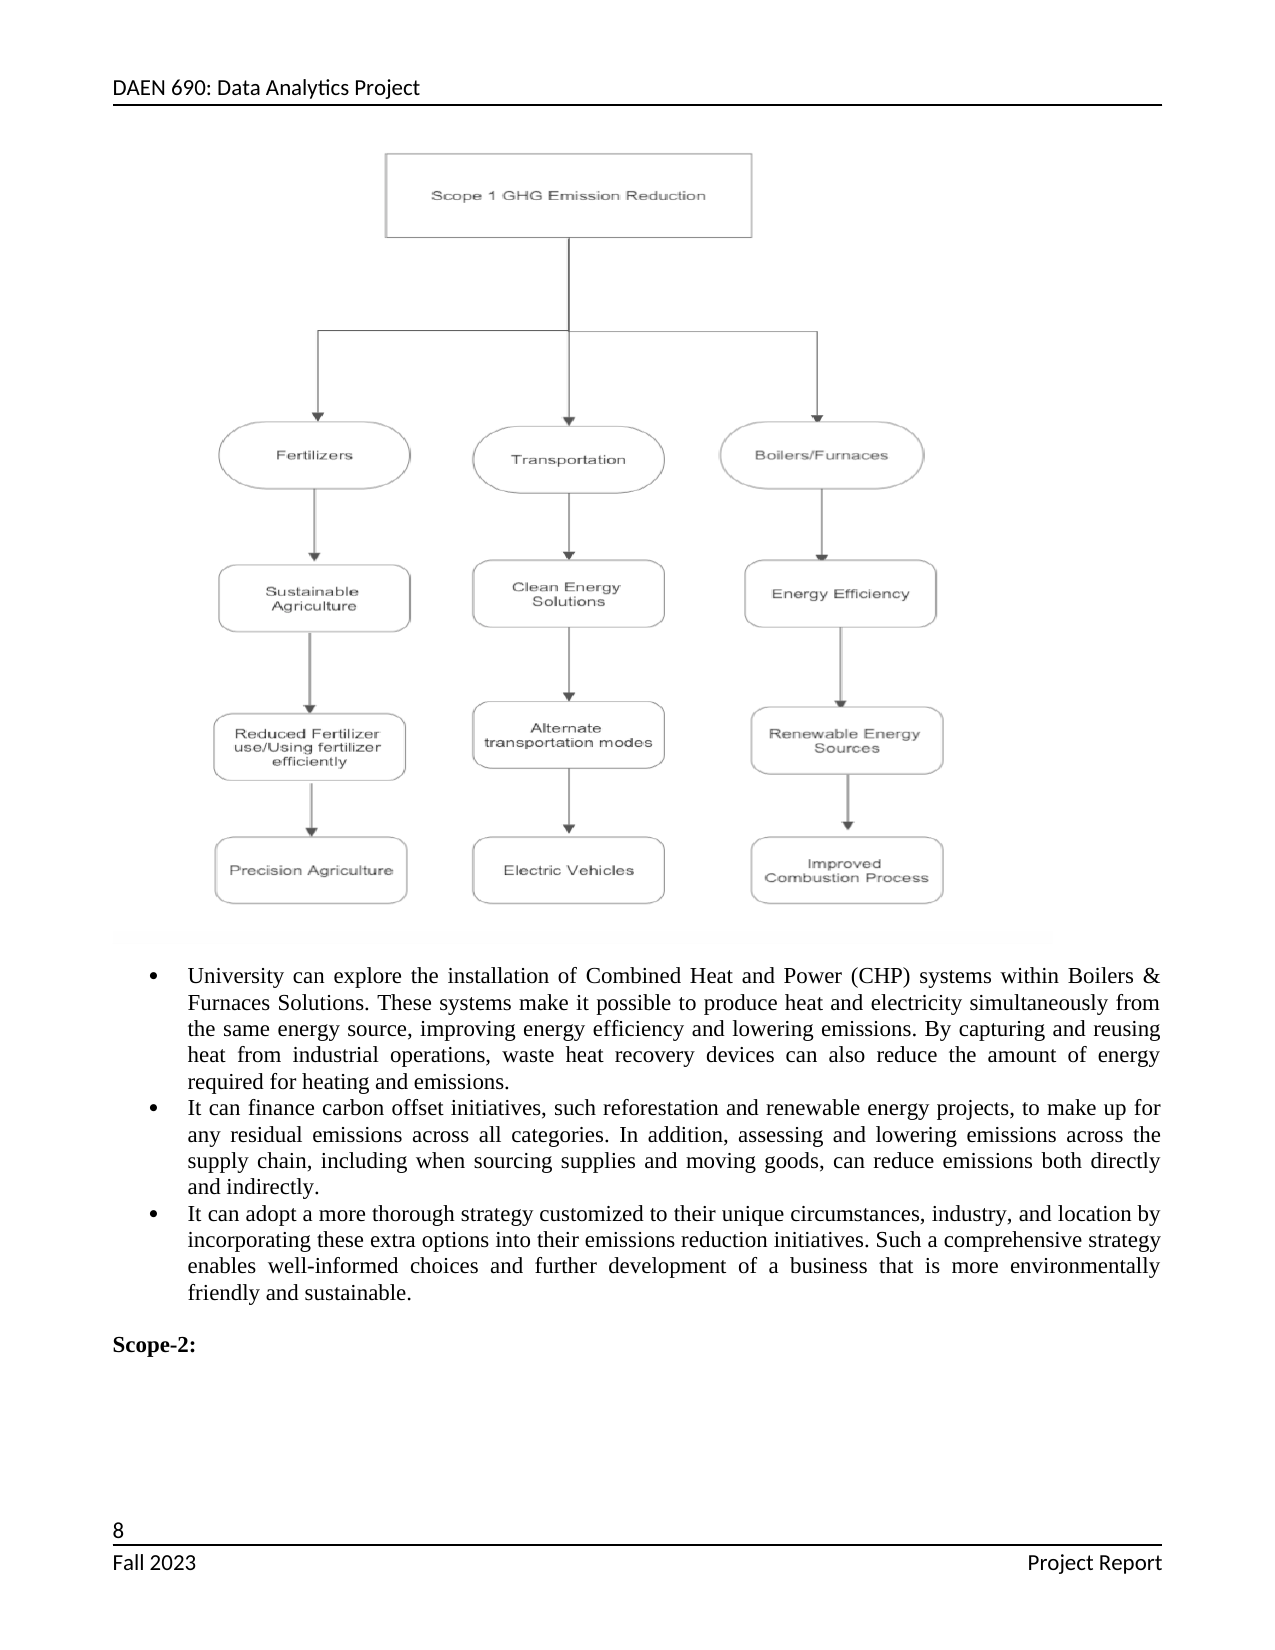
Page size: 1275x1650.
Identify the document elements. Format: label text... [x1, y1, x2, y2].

text Scope-2: [112, 1331, 1162, 1358]
list University can explore the installation of Combined Heat and Power (CHP) systems within Boilers & Furnaces Solutions. These systems make it possible to produce heat and electricity simultaneously from the same energy source, improving energy efficiency and lowering emissions. By capturing and reusing heat from industrial operations, waste heat recovery devices can also reduce the amount of energy required for heating and emissions. [150, 962, 1162, 1094]
list It can adopt a more thorough strategy customized to their unique circumstances, industry, and location by incorporating these extra options into their emissions reduction initiatives. Such a comprehensive strategy enables well-informed choices and further development of a business that is more environmentally friendly and sustainable. [150, 1200, 1162, 1305]
list It can finance carbon offset initiatives, such reforestation and renewable energy projects, to make up for any residual emissions across all categories. In addition, assessing and lowering emissions across the supply chain, including when sourcing supplies and moving goods, can reduce emissions both directly and indirectly. [150, 1094, 1162, 1200]
picture [112, 105, 1053, 944]
